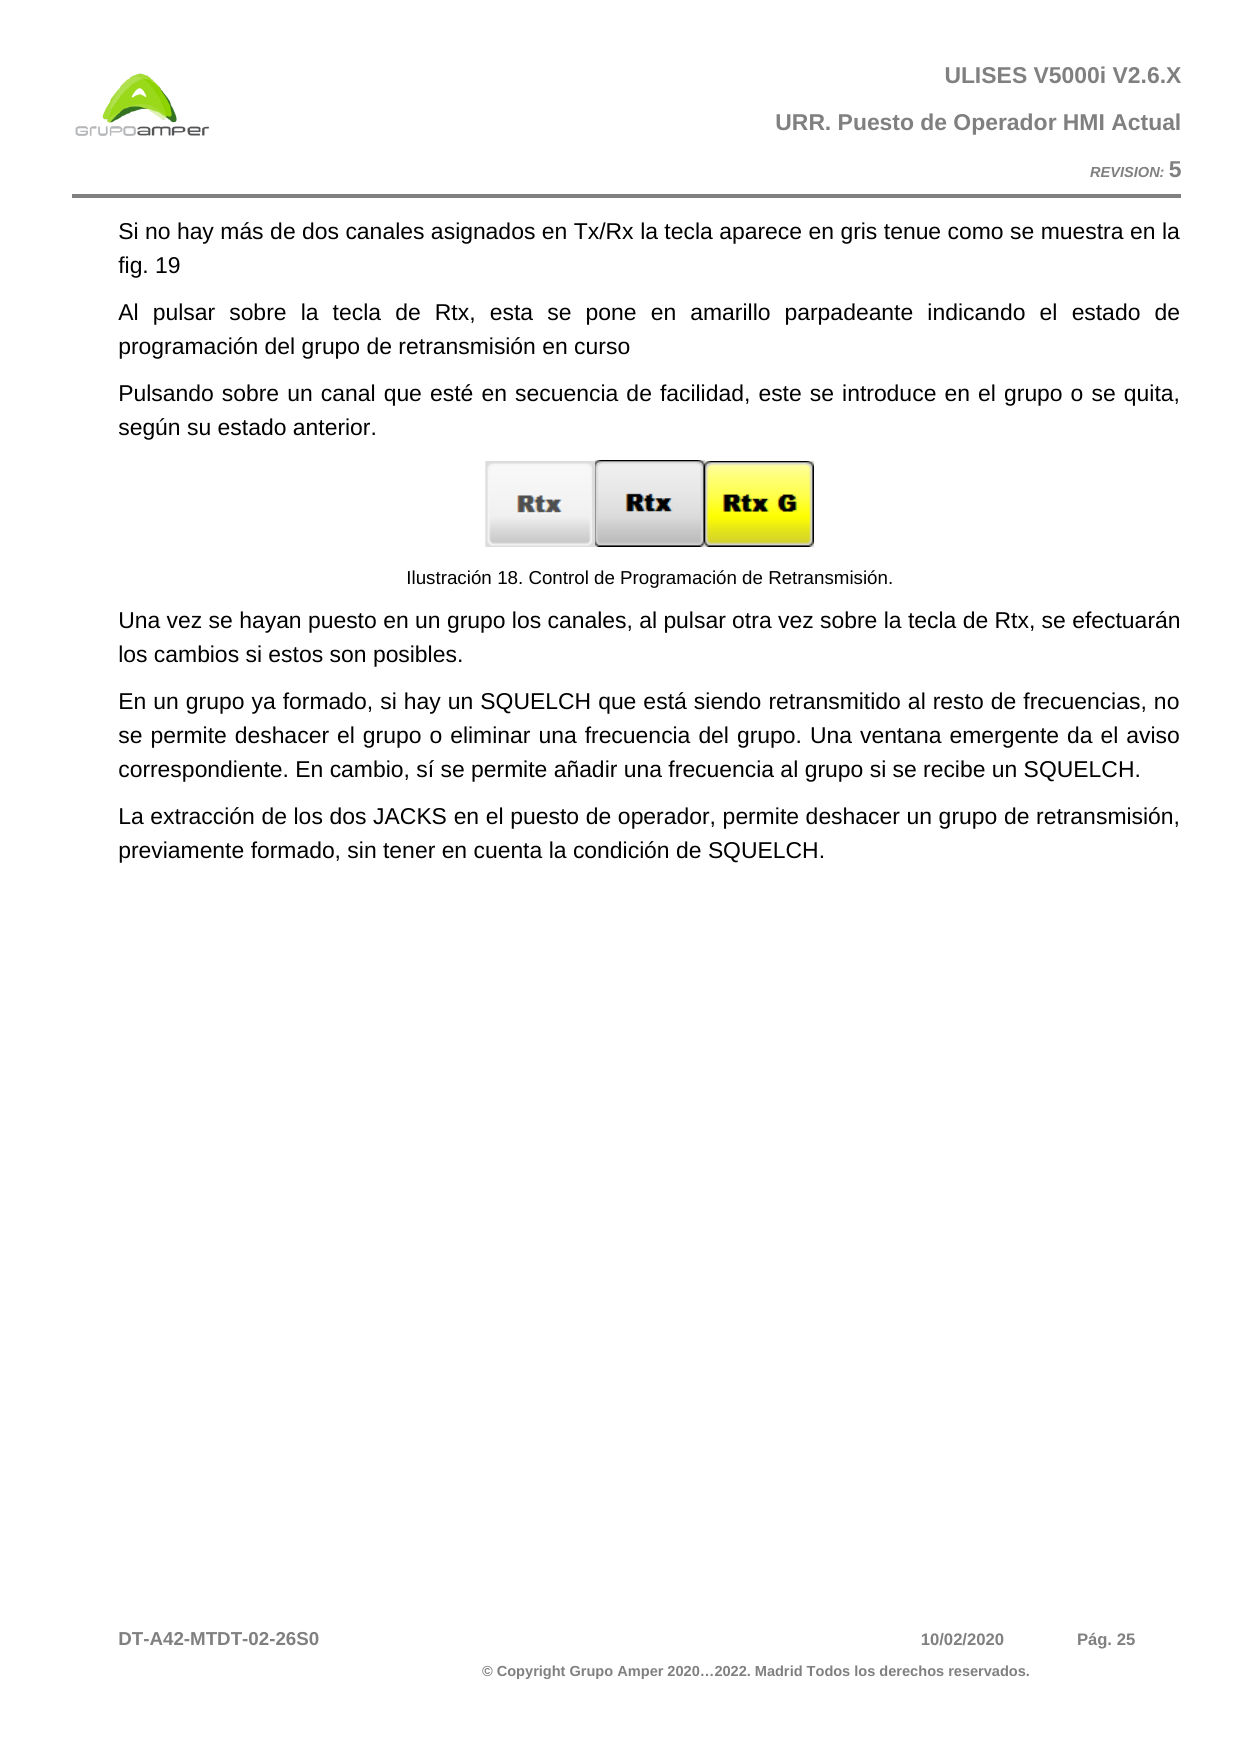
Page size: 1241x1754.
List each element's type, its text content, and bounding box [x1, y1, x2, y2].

text En un grupo ya formado, si hay un SQUELCH que está siendo retransmitido al resto de frecuencias, no se permite deshacer el grupo o eliminar una frecuencia del grupo. Una ventana emergente da el aviso correspondiente. En cambio, sí se permite añadir una frecuencia al grupo si se recibe un SQUELCH. [118, 688, 1181, 783]
text Al pulsar sobre la tecla de Rtx, esta se pone en amarillo parpadeante indicando el estado de programación del grupo de retransmisión en curso [118, 299, 1181, 359]
text La extracción de los dos JACKS en el puesto de operador, permite deshacer un grupo de retransmisión, previamente formado, sin tener en cuenta la condición de SQUELCH. [118, 803, 1181, 864]
text Una vez se hayan puesto en un grupo los canales, al pulsar otra vez sobre la tecla de Rtx, se efectuarán los cambios si estos son posibles. [118, 607, 1181, 668]
text Si no hay más de dos canales asignados en Tx/Rx la tecla aparece en gris tenue como se muestra en la fig. 19 [118, 218, 1181, 278]
picture [71, 62, 211, 149]
text Ilustración 18. Control de Programación de Retransmisión. [118, 567, 1181, 588]
picture [485, 460, 814, 547]
text Pulsando sobre un canal que esté en secuencia de facilidad, este se introduce en el grupo o se quita, según su estado anterior. [118, 380, 1181, 440]
